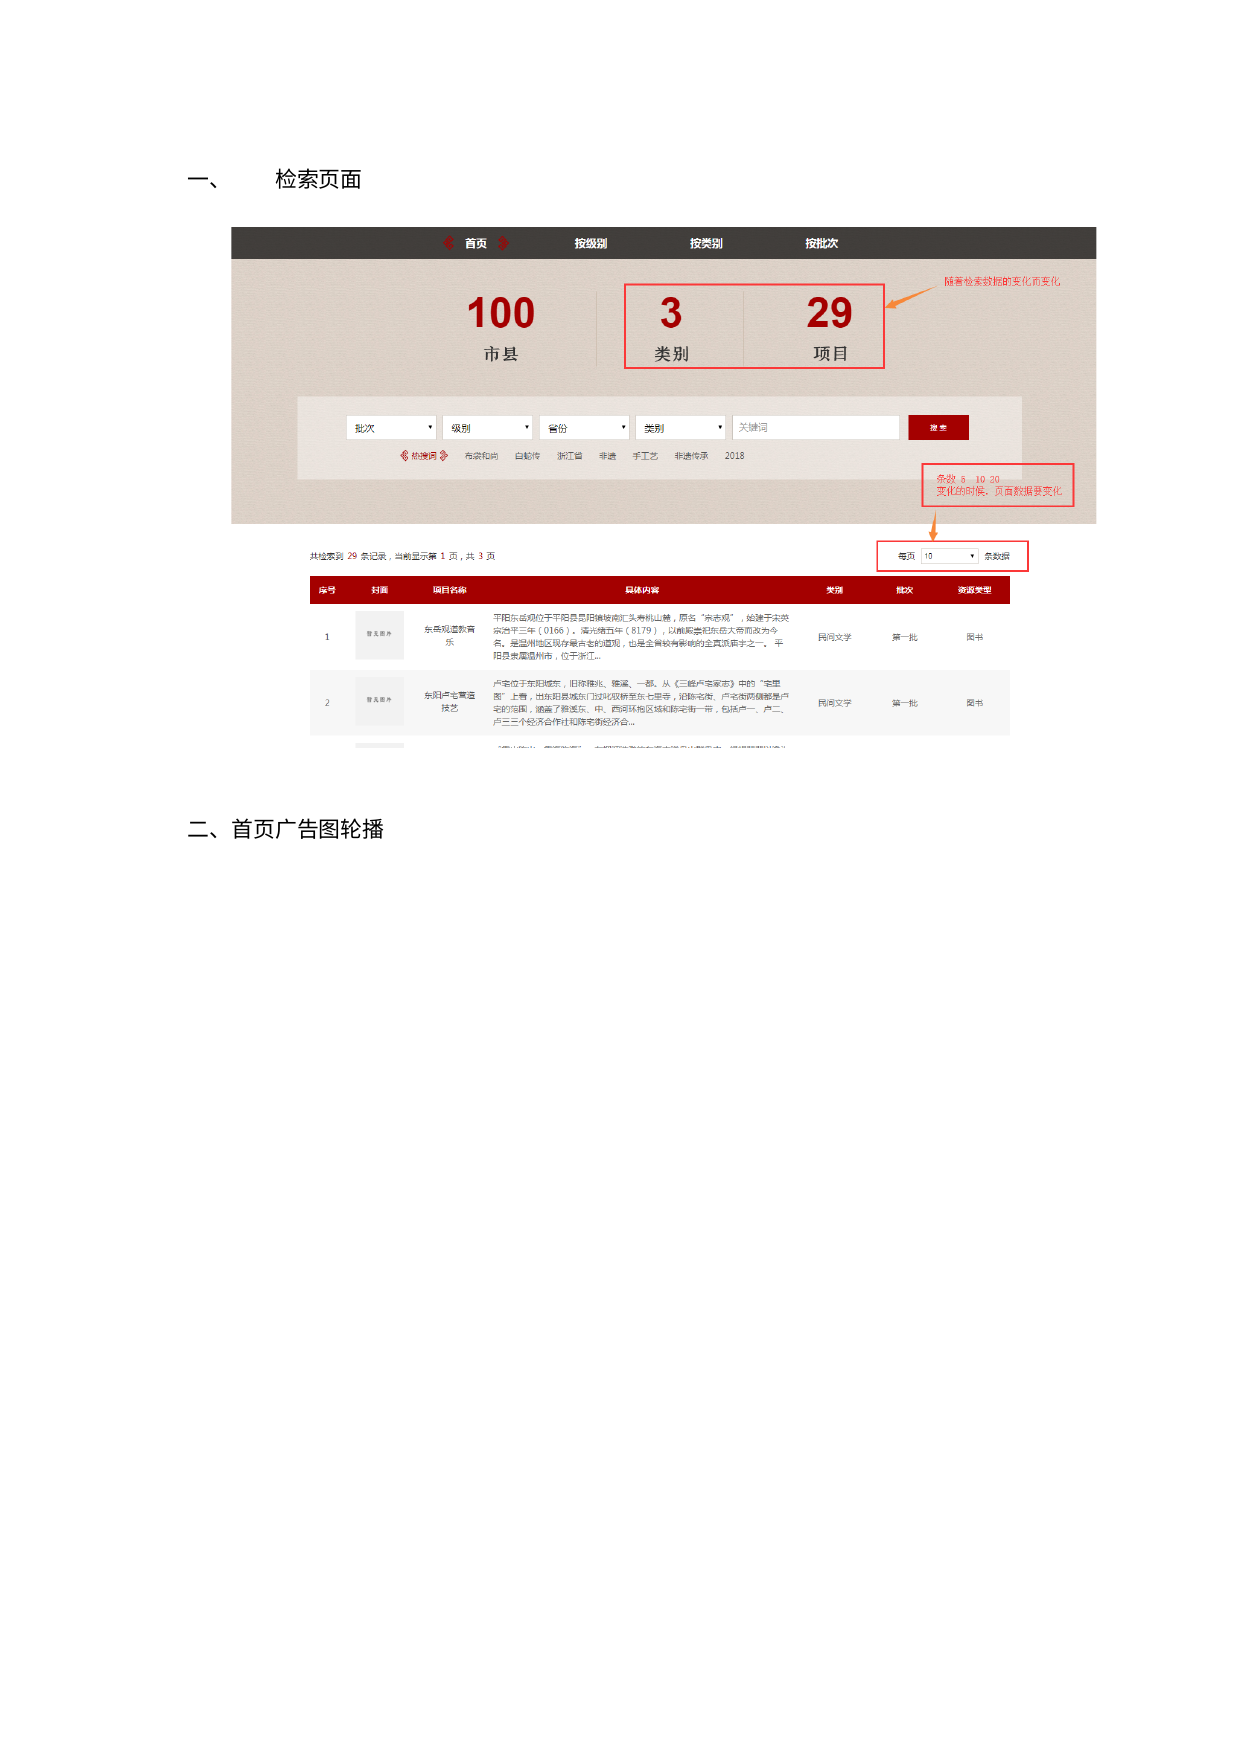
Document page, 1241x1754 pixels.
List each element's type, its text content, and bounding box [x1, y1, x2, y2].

text 二、首页广告图轮播 [187, 812, 1053, 844]
list 检索页面 [187, 162, 1053, 194]
picture [231, 227, 1097, 748]
